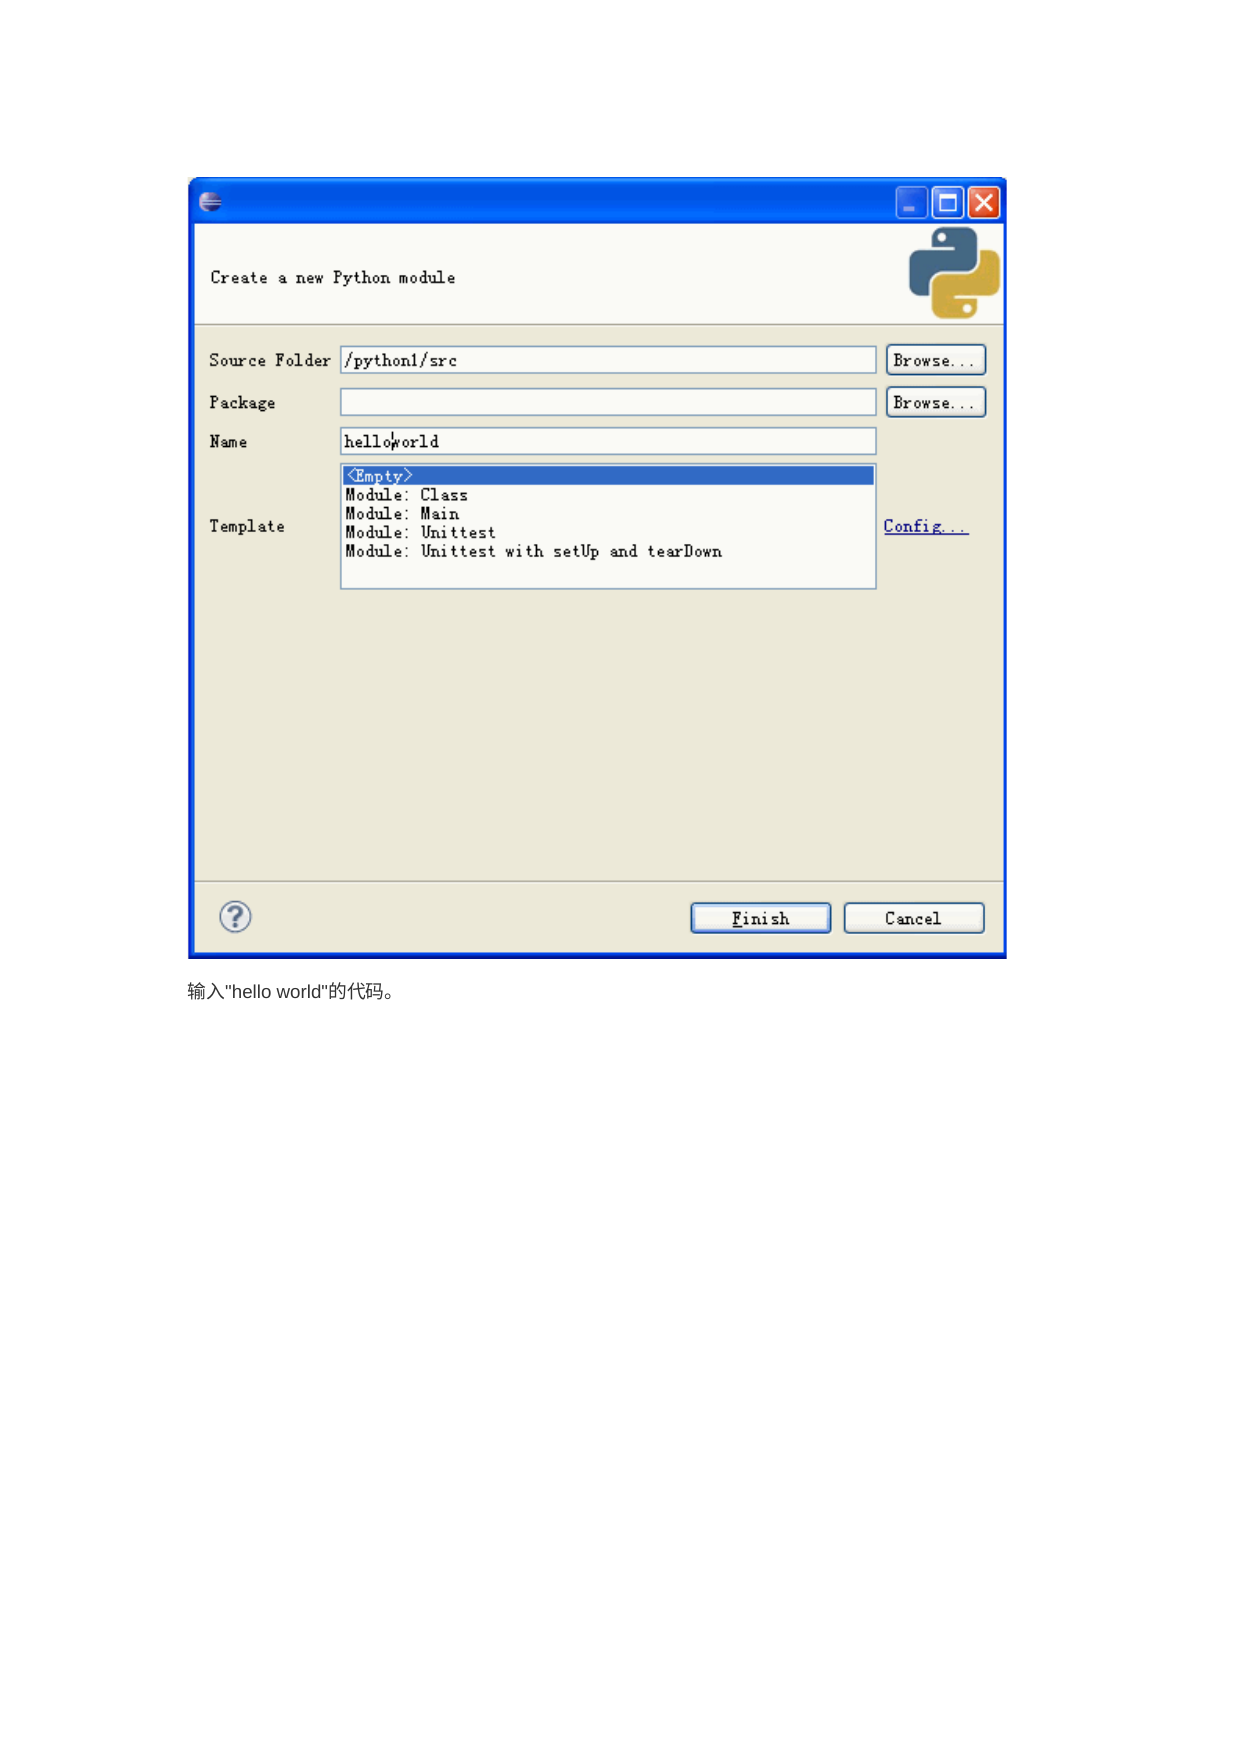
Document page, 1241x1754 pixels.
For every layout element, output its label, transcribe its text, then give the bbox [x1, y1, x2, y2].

text 输入"hello world"的代码。 [187, 974, 1053, 1007]
picture [187, 177, 1007, 959]
